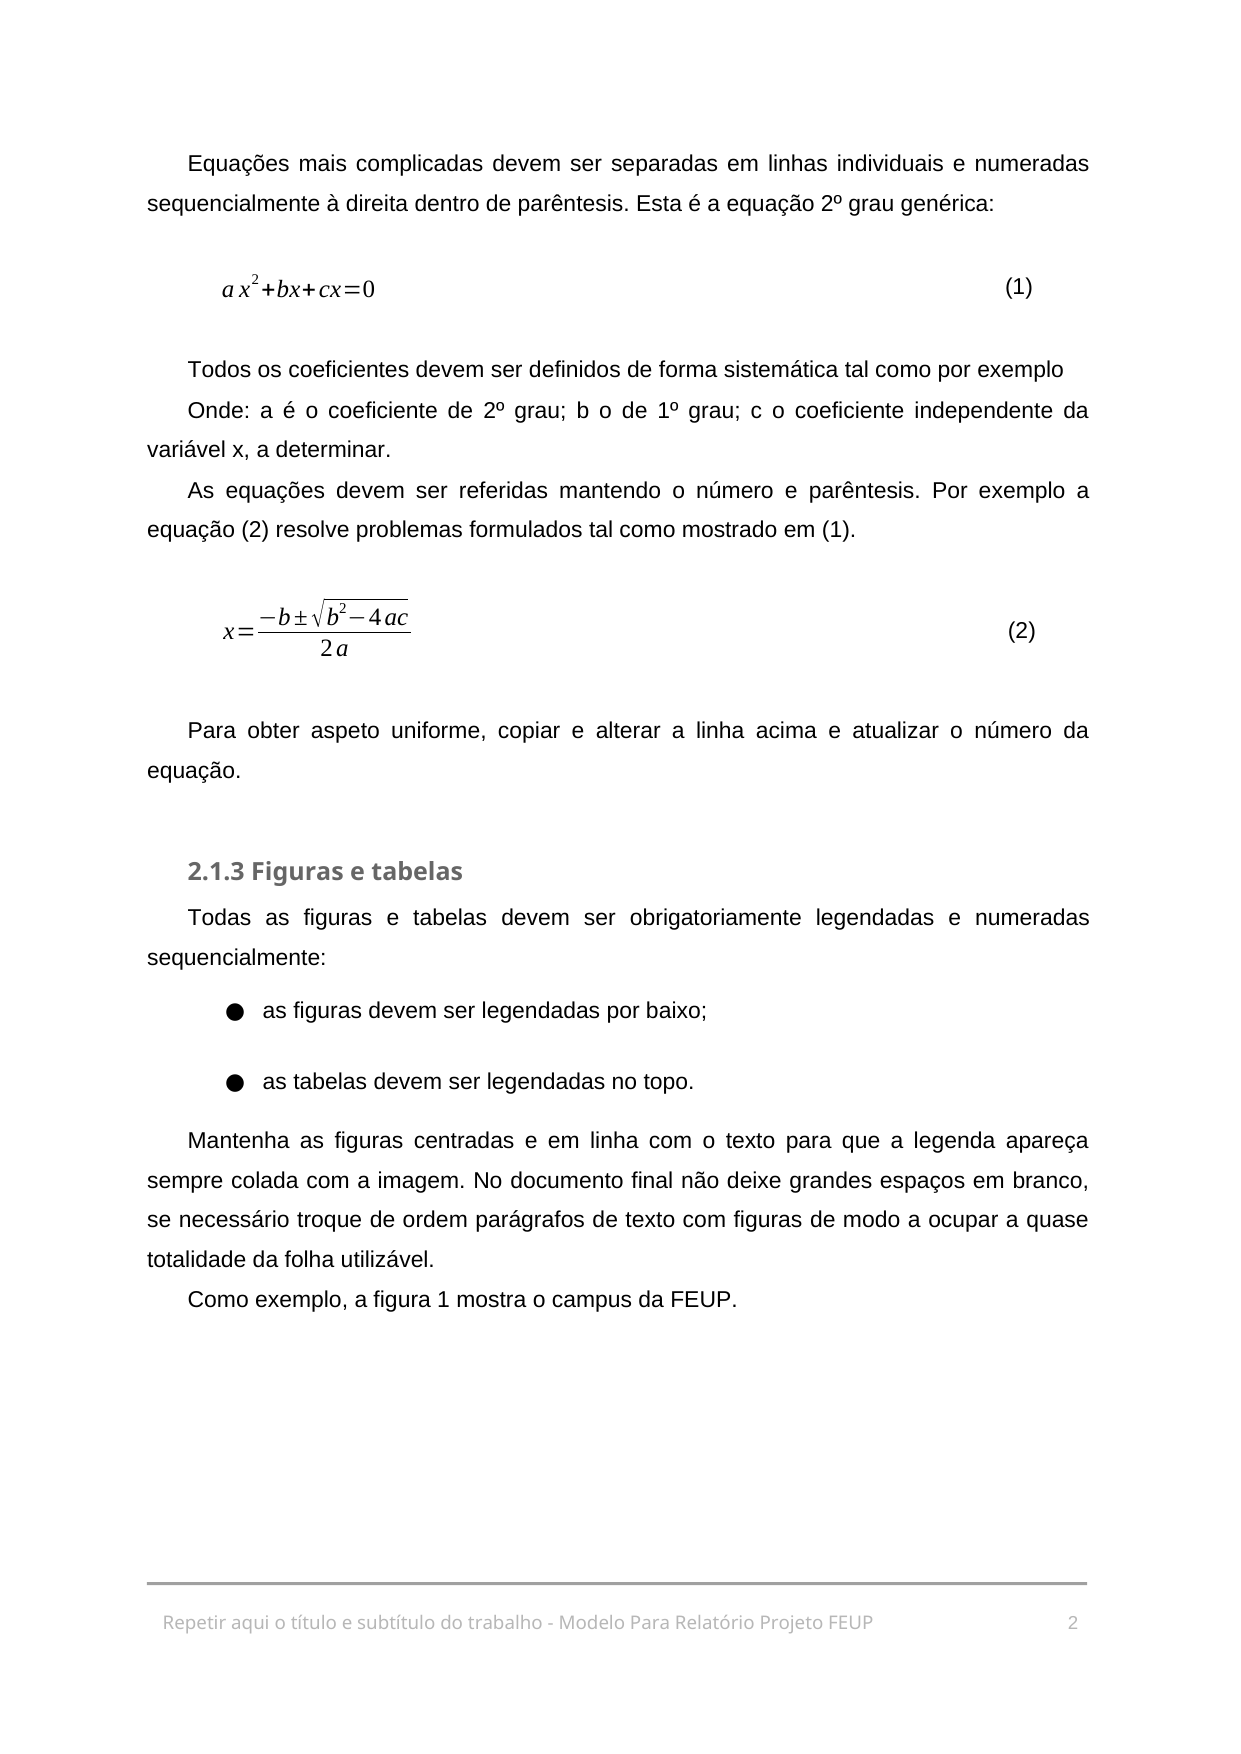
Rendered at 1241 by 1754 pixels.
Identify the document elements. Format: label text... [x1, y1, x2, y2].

text As equações devem ser referidas mantendo o número e parêntesis. Por exemplo a equação (2) resolve problemas formulados tal como mostrado em (1). [147, 477, 1090, 543]
text Equações mais complicadas devem ser separadas em linhas individuais e numeradas sequencialmente à direita dentro de parêntesis. Esta é a equação 2º grau genérica: [147, 150, 1090, 216]
list as tabelas devem ser legendadas no topo. [225, 1056, 1090, 1103]
text Mantenha as figuras centradas e em linha com o texto para que a legenda apareça sempre colada com a imagem. No documento final não deixe grandes espaços em branco, se necessário troque de ordem parágrafos de texto com figuras de modo a ocupar a quase totalidade da folha utilizável. [147, 1127, 1090, 1272]
subtitle 2.1.3 Figuras e tabelas [147, 853, 1090, 887]
text (2) [147, 597, 1090, 662]
text Todas as figuras e tabelas devem ser obrigatoriamente legendadas e numeradas sequencialmente: [147, 904, 1090, 970]
text (1) [147, 271, 1090, 302]
text Como exemplo, a figura 1 mostra o campus da FEUP. [147, 1286, 1090, 1312]
text Para obter aspeto uniforme, copiar e alterar a linha acima e atualizar o número da equação. [147, 717, 1090, 783]
list as figuras devem ser legendadas por baixo; [225, 984, 1090, 1031]
text Todos os coeficientes devem ser definidos de forma sistemática tal como por exemplo [147, 356, 1090, 383]
text Onde: a é o coeficiente de 2º grau; b o de 1º grau; c o coeficiente independente da variável x, a determinar. [147, 397, 1090, 463]
